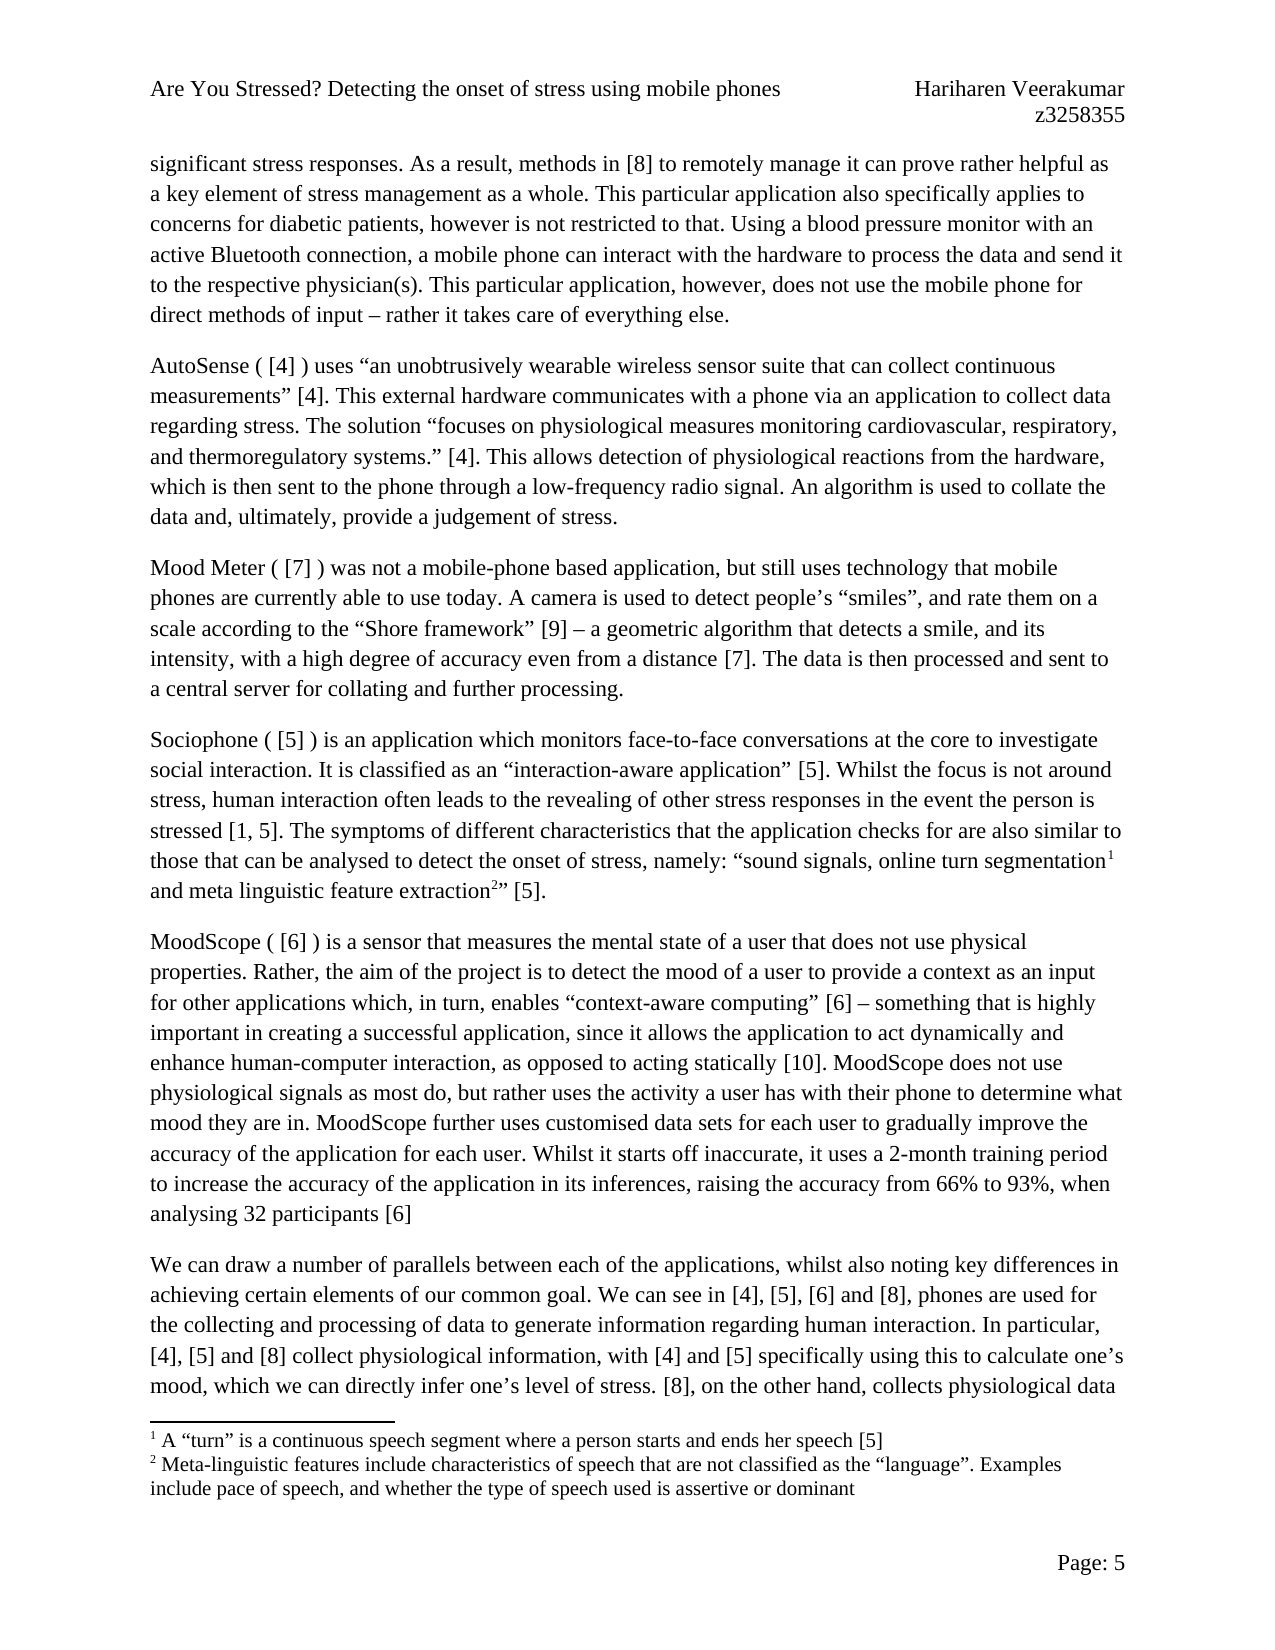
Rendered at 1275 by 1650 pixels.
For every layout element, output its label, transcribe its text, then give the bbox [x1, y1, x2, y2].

text AutoSense ( ) uses “an unobtrusively wearable wireless sensor suite that can collect continuous measurements”. This external hardware communicates with a phone via an application to collect data regarding stress. The solution “focuses on physiological measures monitoring cardiovascular, respiratory, and thermoregulatory systems.”. This allows detection of physiological reactions from the hardware, which is then sent to the phone through a low-frequency radio signal. An algorithm is used to collate the data and, ultimately, provide a judgement of stress. [150, 352, 1125, 529]
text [150, 1251, 1125, 1398]
text MoodScope ( ) is a sensor that measures the mental state of a user that does not use physical properties. Rather, the aim of the project is to detect the mood of a user to provide a context as an input for other applications which, in turn, enables “context-aware computing” – something that is highly important in creating a successful application, since it allows the application to act dynamically and enhance human-computer interaction, as opposed to acting statically . MoodScope does not use physiological signals as most do, but rather uses the activity a user has with their phone to determine what mood they are in. MoodScope further uses customised data sets for each user to gradually improve the accuracy of the application for each user. Whilst it starts off inaccurate, it uses a 2-month training period to increase the accuracy of the application in its inferences, raising the accuracy from 66% to 93%, when analysing 32 participants [150, 928, 1125, 1226]
text Sociophone ( ) is an application which monitors face-to-face conversations at the core to investigate social interaction. It is classified as an “interaction-aware application” . Whilst the focus is not around stress, human interaction often leads to the revealing of other stress responses in the event the person is stressed . The symptoms of different characteristics that the application checks for are also similar to those that can be analysed to detect the onset of stress, namely: “sound signals, online turn segmentation and meta linguistic feature extraction” . [150, 726, 1125, 903]
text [150, 150, 1125, 327]
text Mood Meter ( ) was not a mobile-phone based application, but still uses technology that mobile phones are currently able to use today. A camera is used to detect people’s “smiles”, and rate them on a scale according to the “Shore framework” – a geometric algorithm that detects a smile, and its intensity, with a high degree of accuracy even from a distance . The data is then processed and sent to a central server for collating and further processing. [150, 554, 1125, 701]
